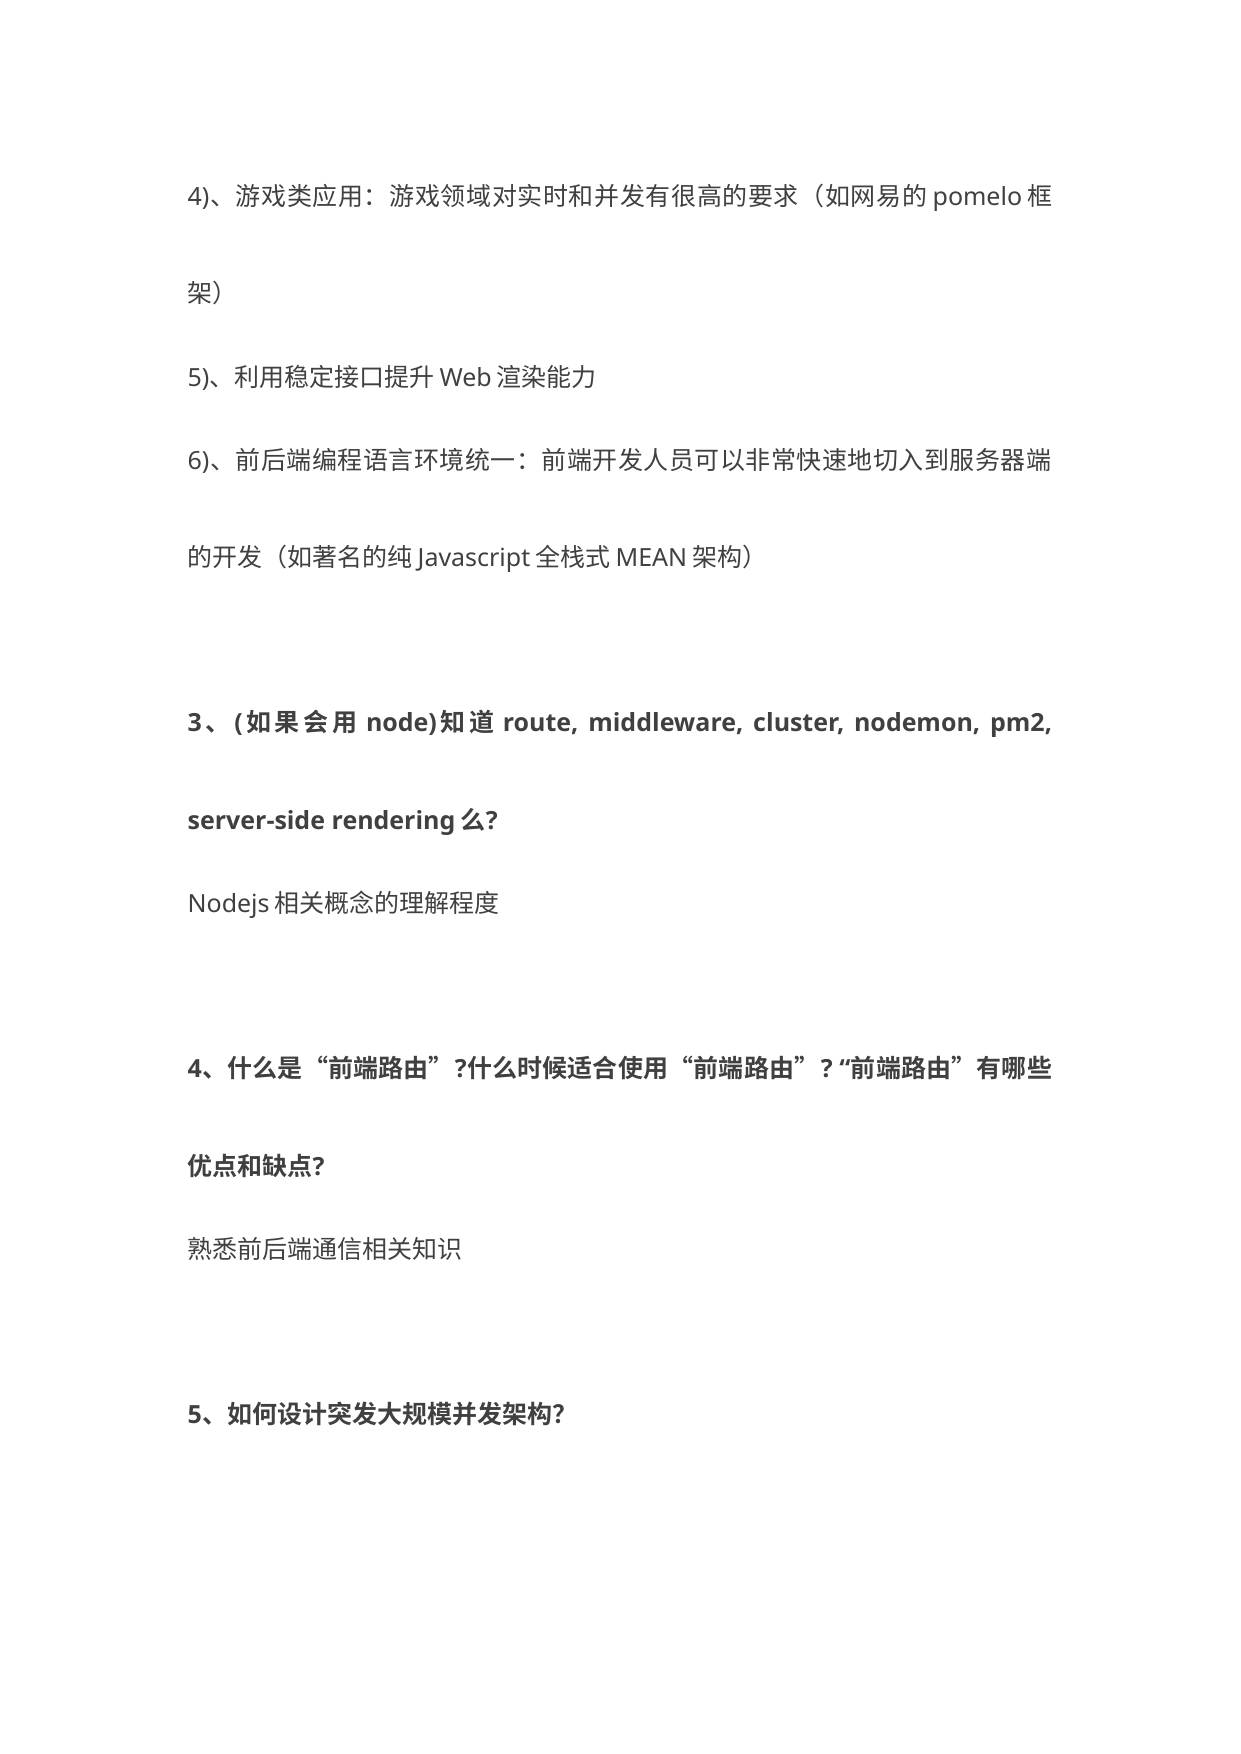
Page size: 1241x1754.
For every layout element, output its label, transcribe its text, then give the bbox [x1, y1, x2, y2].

text 3、(如果会用node)知道route, middleware, cluster, nodemon, pm2, server-side rendering么? [187, 688, 1053, 851]
text 5)、利用稳定接口提升Web渲染能力 [187, 343, 1053, 408]
text 5、如何设计突发大规模并发架构？ [187, 1380, 1053, 1445]
text 4)、游戏类应用：游戏领域对实时和并发有很高的要求（如网易的pomelo框架） [187, 162, 1053, 324]
text 6)、前后端编程语言环境统一：前端开发人员可以非常快速地切入到服务器端的开发（如著名的纯Javascript全栈式MEAN架构） [187, 426, 1053, 588]
text Nodejs相关概念的理解程度 [187, 869, 1053, 934]
text 熟悉前后端通信相关知识 [187, 1215, 1053, 1280]
text 4、什么是“前端路由”?什么时候适合使用“前端路由”? “前端路由”有哪些优点和缺点? [187, 1034, 1053, 1197]
